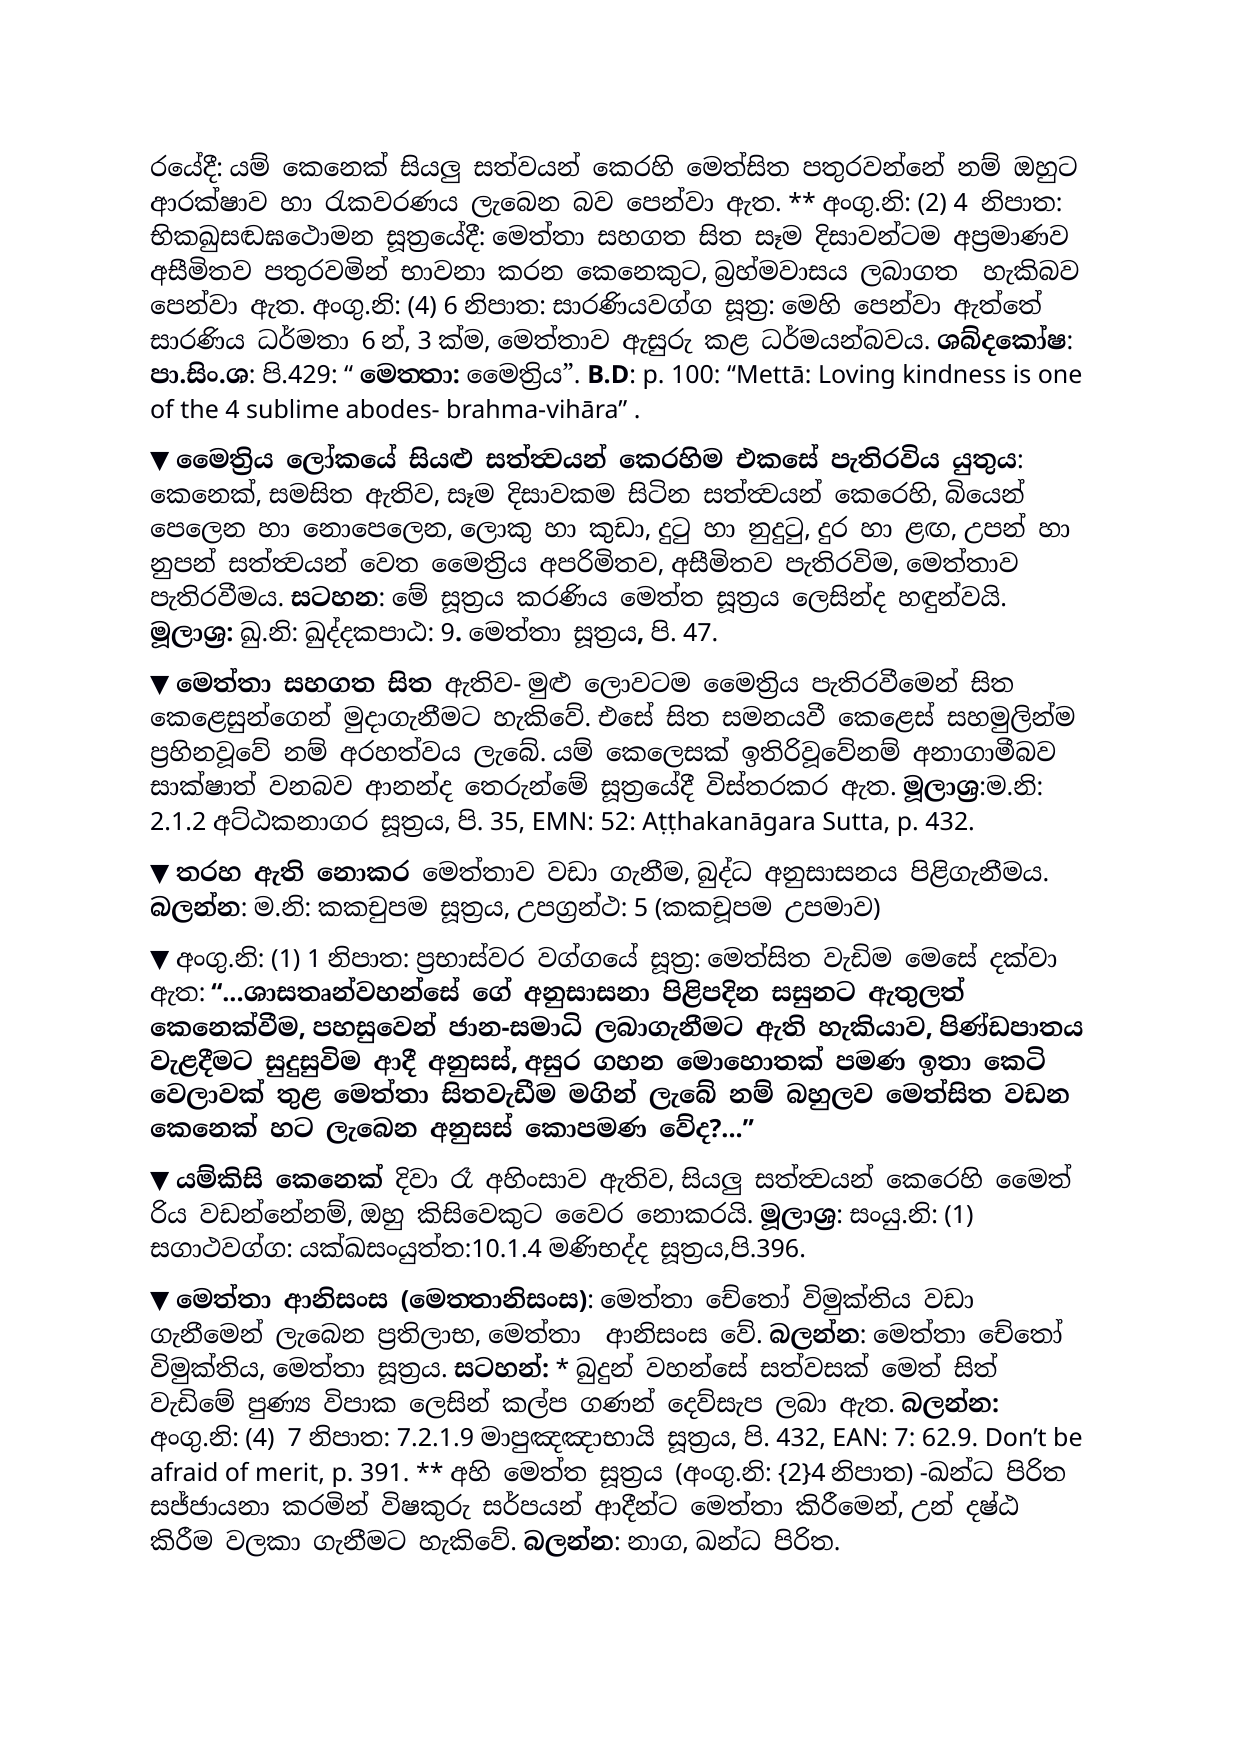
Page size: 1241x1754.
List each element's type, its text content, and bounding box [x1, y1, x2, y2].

text ▼ මෙත්තා සහගත සිත ඇතිව- මුළු ලොවටම මෛත්‍රිය පැතිරවීමෙන් සිත කෙළෙසුන්ගෙන් මුදාගැනීමට හැකිවේ. එසේ සිත සමනයවී කෙළෙස් සහමුලින්ම ප්‍රහිනවූවේ නම් අරහත්වය ලැබේ. යම් කෙලෙසක් ඉතිරිවූවේනම් අනාගාමීබව සාක්ෂාත් වනබව ආනන්ද තෙරුන්මේ සූත්‍රයේදී විස්තරකර ඇත. මූලාශ්‍ර:ම.නි: 2.1.2 අට්ඨකනාගර සූත්‍රය, පි. 35, EMN: 52: Aṭṭhakanāgara Sutta, p. 432. [150, 666, 1090, 838]
text ▼ මෙත්තා ආනිසංස (මෙත‍්තානිසංස): මෙත්තා චේතෝ විමුක්තිය වඩා ගැනීමෙන් ලැබෙන ප්‍රතිලාභ, මෙත්තා ආනිසංස වේ. බලන්න: මෙත්තා චේතෝ විමුක්තිය, මෙත්තා සූත්‍රය. සටහන්: * බුදුන් වහන්සේ සත්වසක් මෙත් සිත් වැඩිමේ පුණ්‍ය විපාක ලෙසින් කල්ප ගණන් දෙව්සැප ලබා ඇත. බලන්න: අංගු.නි: (4) 7 නිපාත: 7.2.1.9 මාපුඤඤාභායි සූත්‍රය, පි. 432, EAN: 7: 62.9. Don’t be afraid of merit, p. 391. ** අහි මෙත්ත සූත්‍රය (අංගු.නි: {2}4නිපාත) -ඛන්ධ පිරිත සජ්ජායනා කරමින් විෂකුරු සර්පයන් ආදීන්ට මෙත්තා කිරීමෙන්, උන් දෂ්ඨ කිරීම වලකා ගැනීමට හැකිවේ. බලන්න: නාග, ඛන්ධ පිරිත. [150, 1282, 1090, 1558]
text ▼ තරහ ඇති නොකර මෙත්තාව වඩා ගැනීම, බුද්ධ අනුසාසනය පිළිගැනීමය. බලන්න: ම.නි: කකචුපම සූත්‍රය, උපග්‍රන්ථ: 5 (කකචූපම උපමාව) [150, 855, 1090, 924]
text ▼ යම්කිසි කෙනෙක් දිවා රෑ අහිංසාව ඇතිව, සියලු සත්ත්‍වයන් කෙරෙහි මෛත්‍රිය වඩන්නේනම්, ඔහු කිසිවෙකුට වෛර නොකරයි. මූලාශ්‍ර: සංයු.නි: (1) සගාථවග්ග: යක්ඛසංයුත්ත:10.1.4 මණිභද්ද සූත්‍රය,පි.396. [150, 1162, 1090, 1265]
text ▼ අංගු.නි: (1) 1 නිපාත: ප්‍රභාස්වර වග්ගයේ සූත්‍ර: මෙත්සිත වැඩිම මෙසේ දක්වා ඇත: “...ශාසතෘන්වහන්සේ ගේ අනුසාසනා පිළිපදින සසුනට ඇතුලත් කෙනෙක්වීම, පහසුවෙන් ජාන-සමාධි ලබාගැනීමට ඇති හැකියාව, පිණ්ඩපාතය වැළදීමට සුදුසුවිම ආදී අනුසස්, අසුර ගහන මොහොතක් පමණ ඉතා කෙටි වෙලාවක් තුළ මෙත්තා සිතවැඩීම මගින් ලැබේ නම් බහුලව මෙත්සිත වඩන කෙනෙක් හට ලැබෙන අනුසස් කොපමණ වේද?...” [150, 940, 1090, 1145]
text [150, 150, 1090, 425]
text ▼ මෛත්‍රිය ලෝකයේ සියළු සත්ත්‍වයන් කෙරහිම එකසේ පැතිරවිය යුතුය: කෙනෙක්, සමසිත ඇතිව, සෑම දිසාවකම සිටින සත්ත්‍වයන් කෙරෙහි, බියෙන් පෙලෙන හා නොපෙලෙන, ලොකු හා කුඩා, දුටු හා නුදුටු, දුර හා ළඟ, උපන් හා නුපන් සත්ත්‍වයන් වෙත මෛත්‍රිය අපරිමිතව, අසීමිතව පැතිරවිම, මෙත්තාව පැතිරවීමය. සටහන: මේ සූත්‍රය කරණිය මෙත්ත සූත්‍රය ලෙසින්ද හඳුන්වයි. මූලාශ්‍ර: ඛු.නි: ඛුද්දකපාඨ: 9. මෙත්තා සූත්‍රය, පි. 47. [150, 442, 1090, 649]
